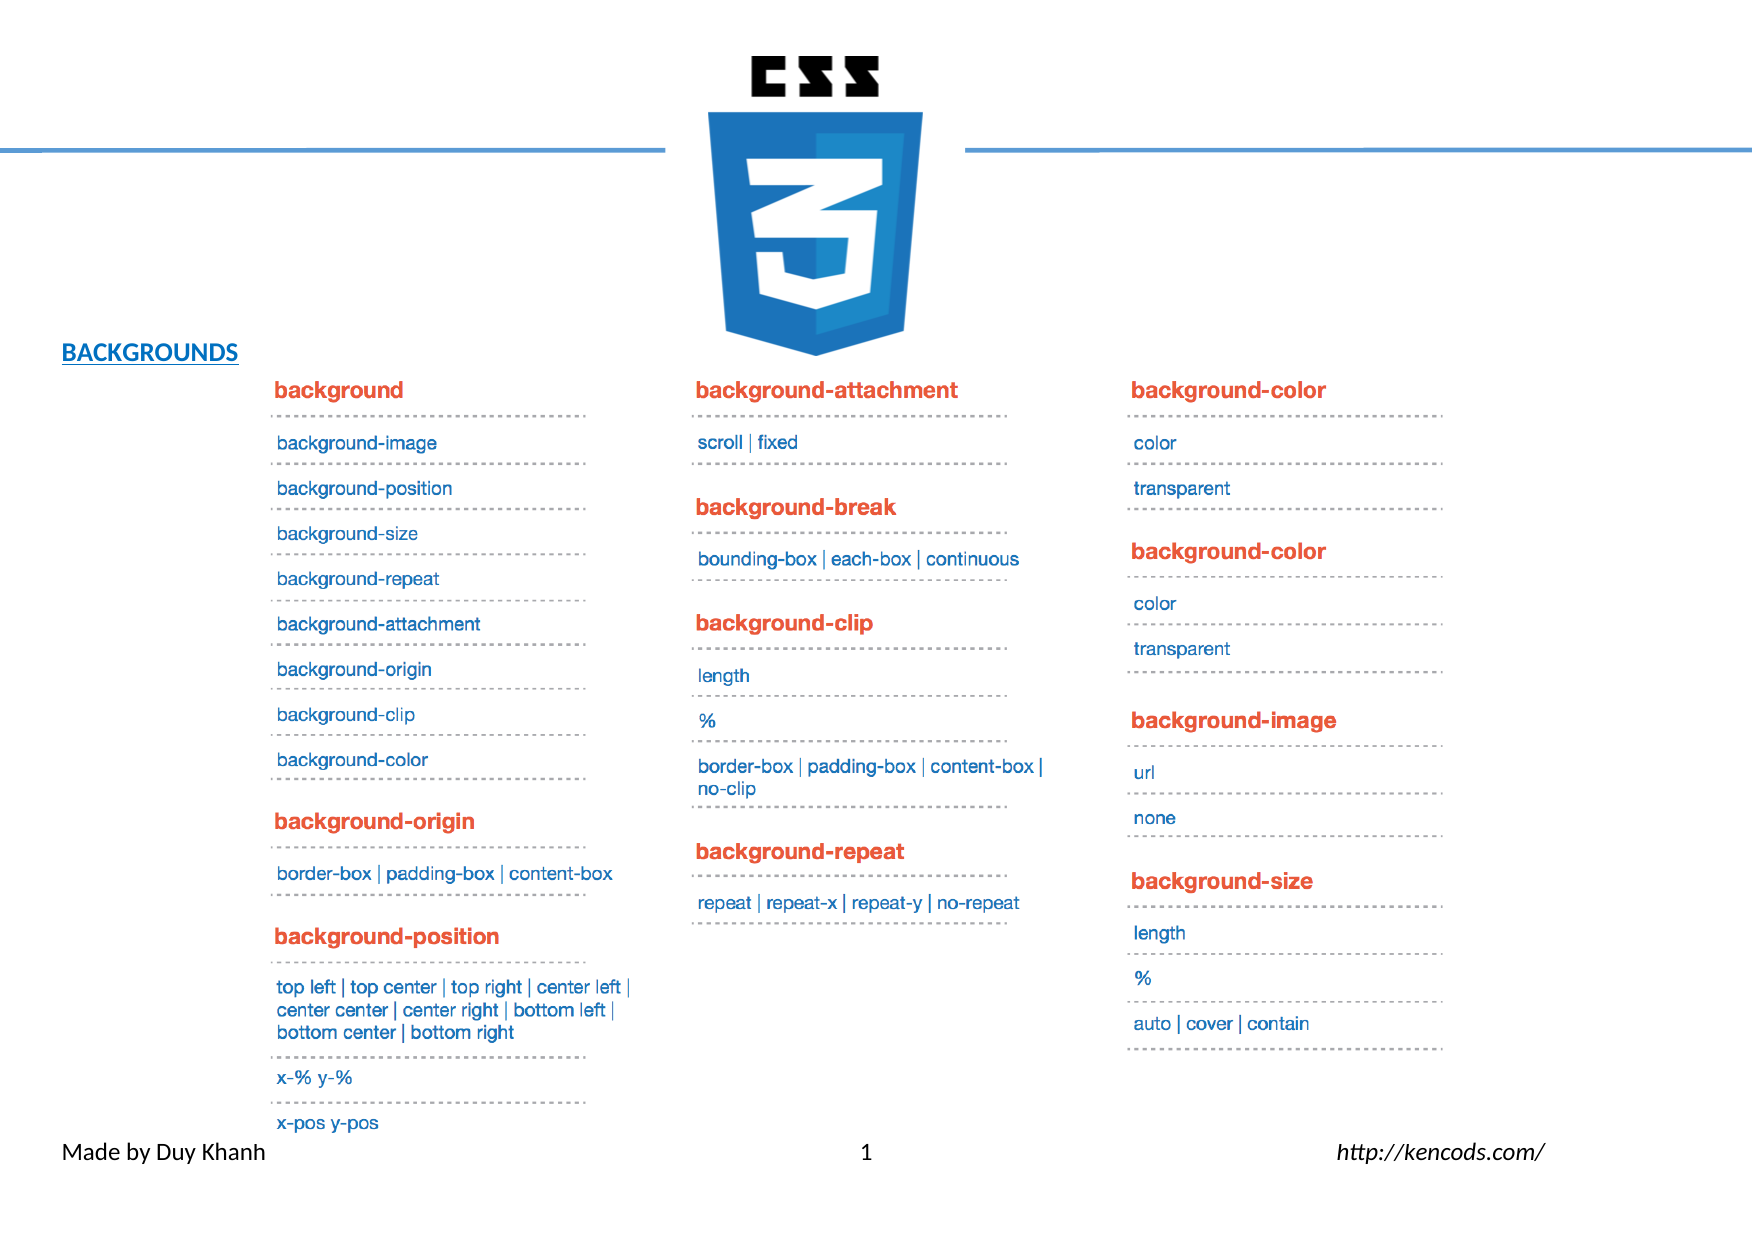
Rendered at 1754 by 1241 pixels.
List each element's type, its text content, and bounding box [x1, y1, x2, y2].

picture [252, 361, 1453, 1144]
picture [665, 56, 966, 356]
text BACKGROUNDS [61, 335, 1671, 368]
